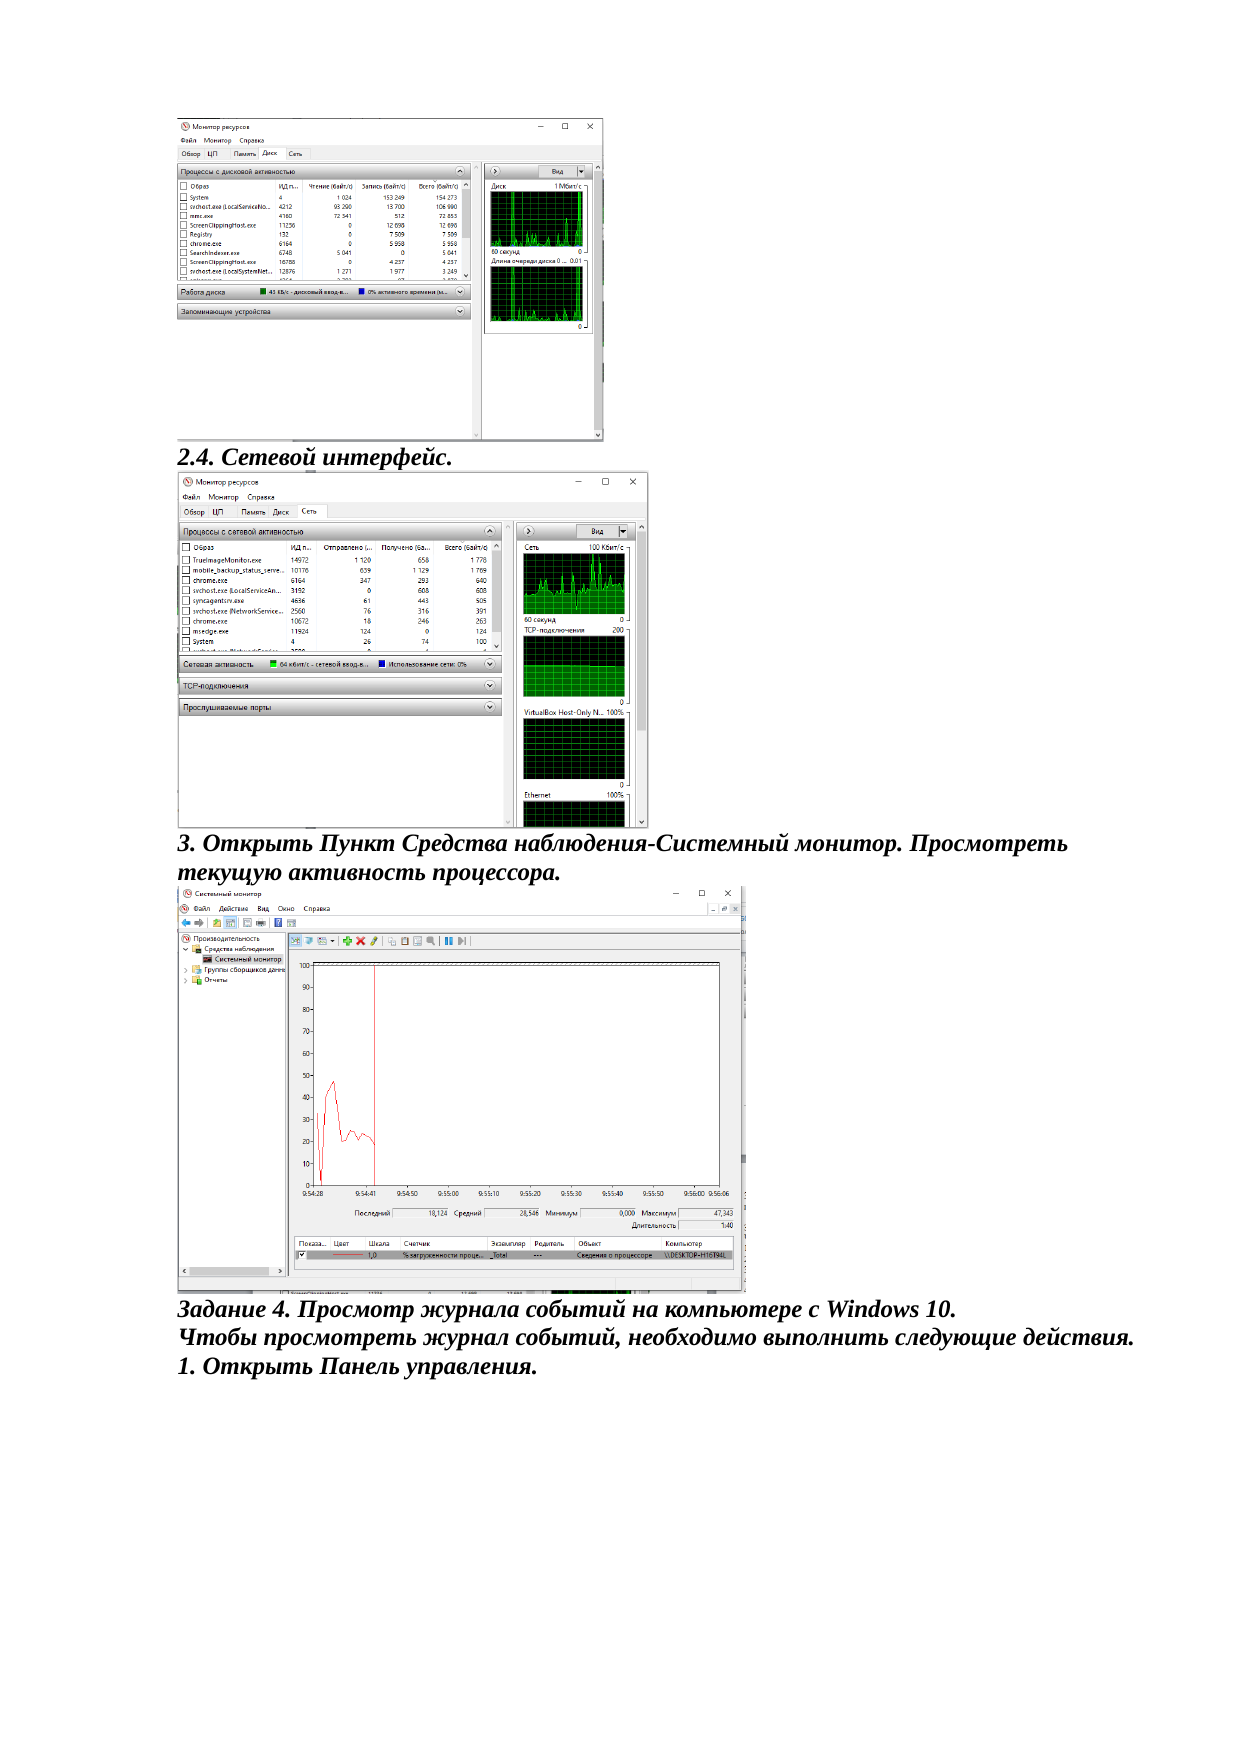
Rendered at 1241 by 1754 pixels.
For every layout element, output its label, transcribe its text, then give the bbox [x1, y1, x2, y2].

picture [177, 886, 746, 1294]
picture [177, 118, 604, 442]
text 3. Открыть Пункт Средства наблюдения-Системный монитор. Просмотреть текущую активность процессора. [177, 828, 1152, 886]
text 1. Открыть Панель управления. [177, 1351, 1152, 1380]
text 2.4. Сетевой интерфейс. [177, 442, 1152, 470]
picture [177, 470, 649, 829]
text Задание 4. Просмотр журнала событий на компьютере с Windows 10. [177, 1294, 1152, 1322]
text Чтобы просмотреть журнал событий, необходимо выполнить следующие действия. [177, 1322, 1152, 1351]
